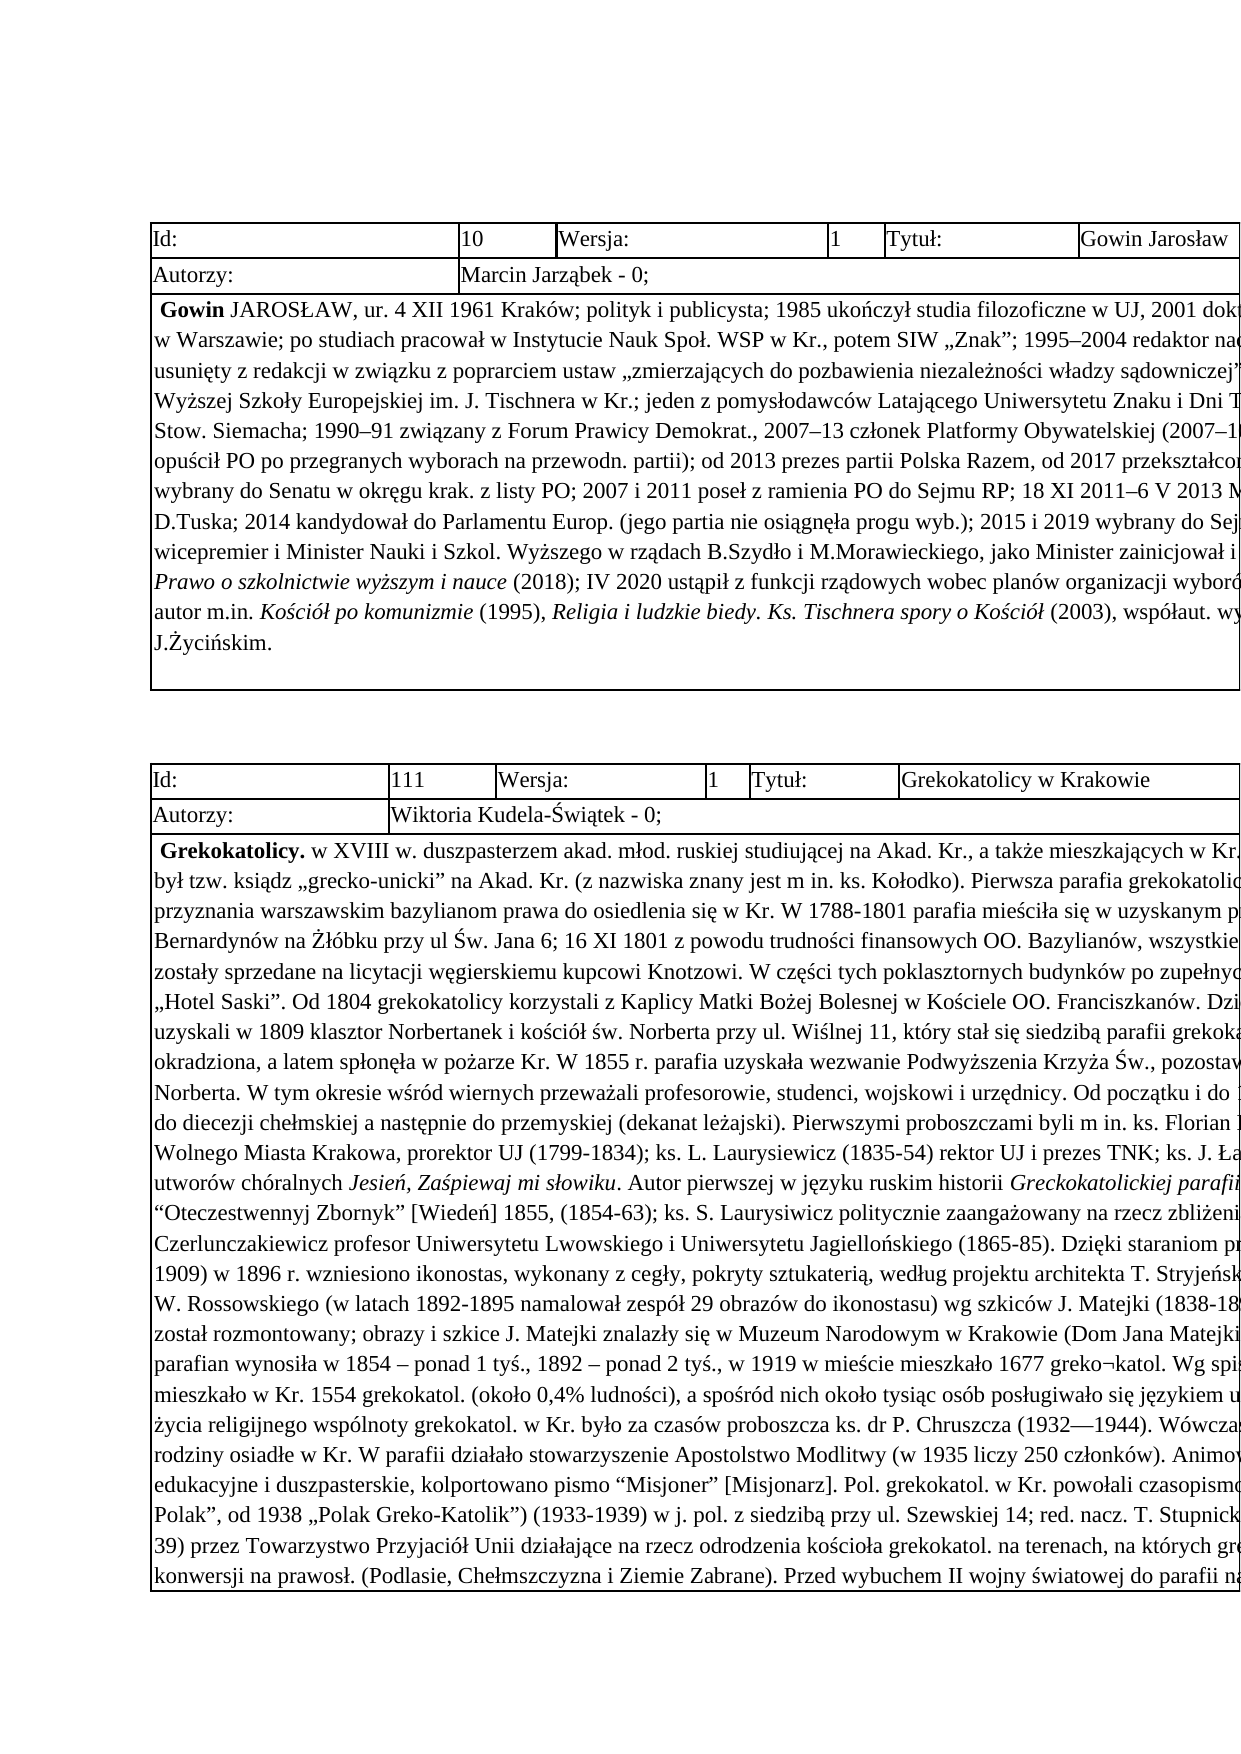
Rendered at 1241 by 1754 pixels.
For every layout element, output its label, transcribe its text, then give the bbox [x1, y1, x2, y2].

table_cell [152, 835, 1239, 1590]
table_header Wersja: [558, 224, 827, 257]
table_header Id: [152, 224, 458, 257]
table_header Id: [152, 765, 388, 798]
table_header 111 [390, 765, 495, 798]
table_header Grekokatolicy w Krakowie [900, 765, 1239, 798]
table_header Tytuł: [751, 765, 898, 798]
table_header 1 [829, 224, 884, 257]
table_header Gowin Jarosław [1080, 224, 1239, 257]
table_cell Wiktoria Kudela-Świątek - 0; [390, 800, 1239, 833]
table_cell Gowin JAROSŁAW, ur. 4 XII 1961 Kraków; polityk i publicysta; 1985 ukończył studia filozoficzne w UJ, 2001 doktorat w Instytucie Studiów Polit. PAN w Warszawie; po studiach pracował w Instytucie Nauk Społ. WSP w Kr., potem SIW „Znak”; 1995–2004 redaktor nacz. miesięczn. „Znak” (VII 2017 usunięty z redakcji w związku z poprarciem ustaw „zmierzających do pozbawienia niezależności władzy sądowniczej”); współtwórca i rektor (2003–11) Wyższej Szkoły Europejskiej im. J. Tischnera w Kr.; jeden z pomysłodawców Latającego Uniwersytetu Znaku i Dni Tischnerowskich, członek-założyc. Stow. Siemacha; 1990–91 związany z Forum Prawicy Demokrat., 2007–13 członek Platformy Obywatelskiej (2007–10 w Zarządzie Krajow., IX 2013 opuścił PO po przegranych wyborach na przewodn. partii); od 2013 prezes partii Polska Razem, od 2017 przekształconej w partię Porozumienie; 2005 wybrany do Senatu w okręgu krak. z listy PO; 2007 i 2011 poseł z ramienia PO do Sejmu RP; 18 XI 2011–6 V 2013 Minister Sprawiedliwości w rządzie D.Tuska; 2014 kandydował do Parlamentu Europ. (jego partia nie osiągnęła progu wyb.); 2015 i 2019 wybrany do Sejmu z listy PiS; 16 XI 2015–8 IV 2020 wicepremier i Minister Nauki i Szkol. Wyższego w rządach B.Szydło i M.Morawieckiego, jako Minister zainicjował i przeprowadził przyjęcie nowej ustawy Prawo o szkolnictwie wyższym i nauce (2018); IV 2020 ustąpił z funkcji rządowych wobec planów organizacji wyborów prezydenckich w czasie pandemii; autor m.in. Kościół po komunizmie (1995), Religia i ludzkie biedy. Ks. Tischnera spory o Kościół (2003), współaut. wywiadów-rzek z J.Tischnerem, J.Życińskim. [152, 295, 1239, 688]
table_header Wersja: [497, 765, 705, 798]
table_cell Autorzy: [152, 800, 388, 833]
table_cell Marcin Jarząbek - 0; [460, 259, 1239, 293]
table_header 10 [460, 224, 555, 257]
table_cell Autorzy: [152, 259, 458, 293]
table_header Tytuł: [886, 224, 1078, 257]
table_header 1 [707, 765, 749, 798]
